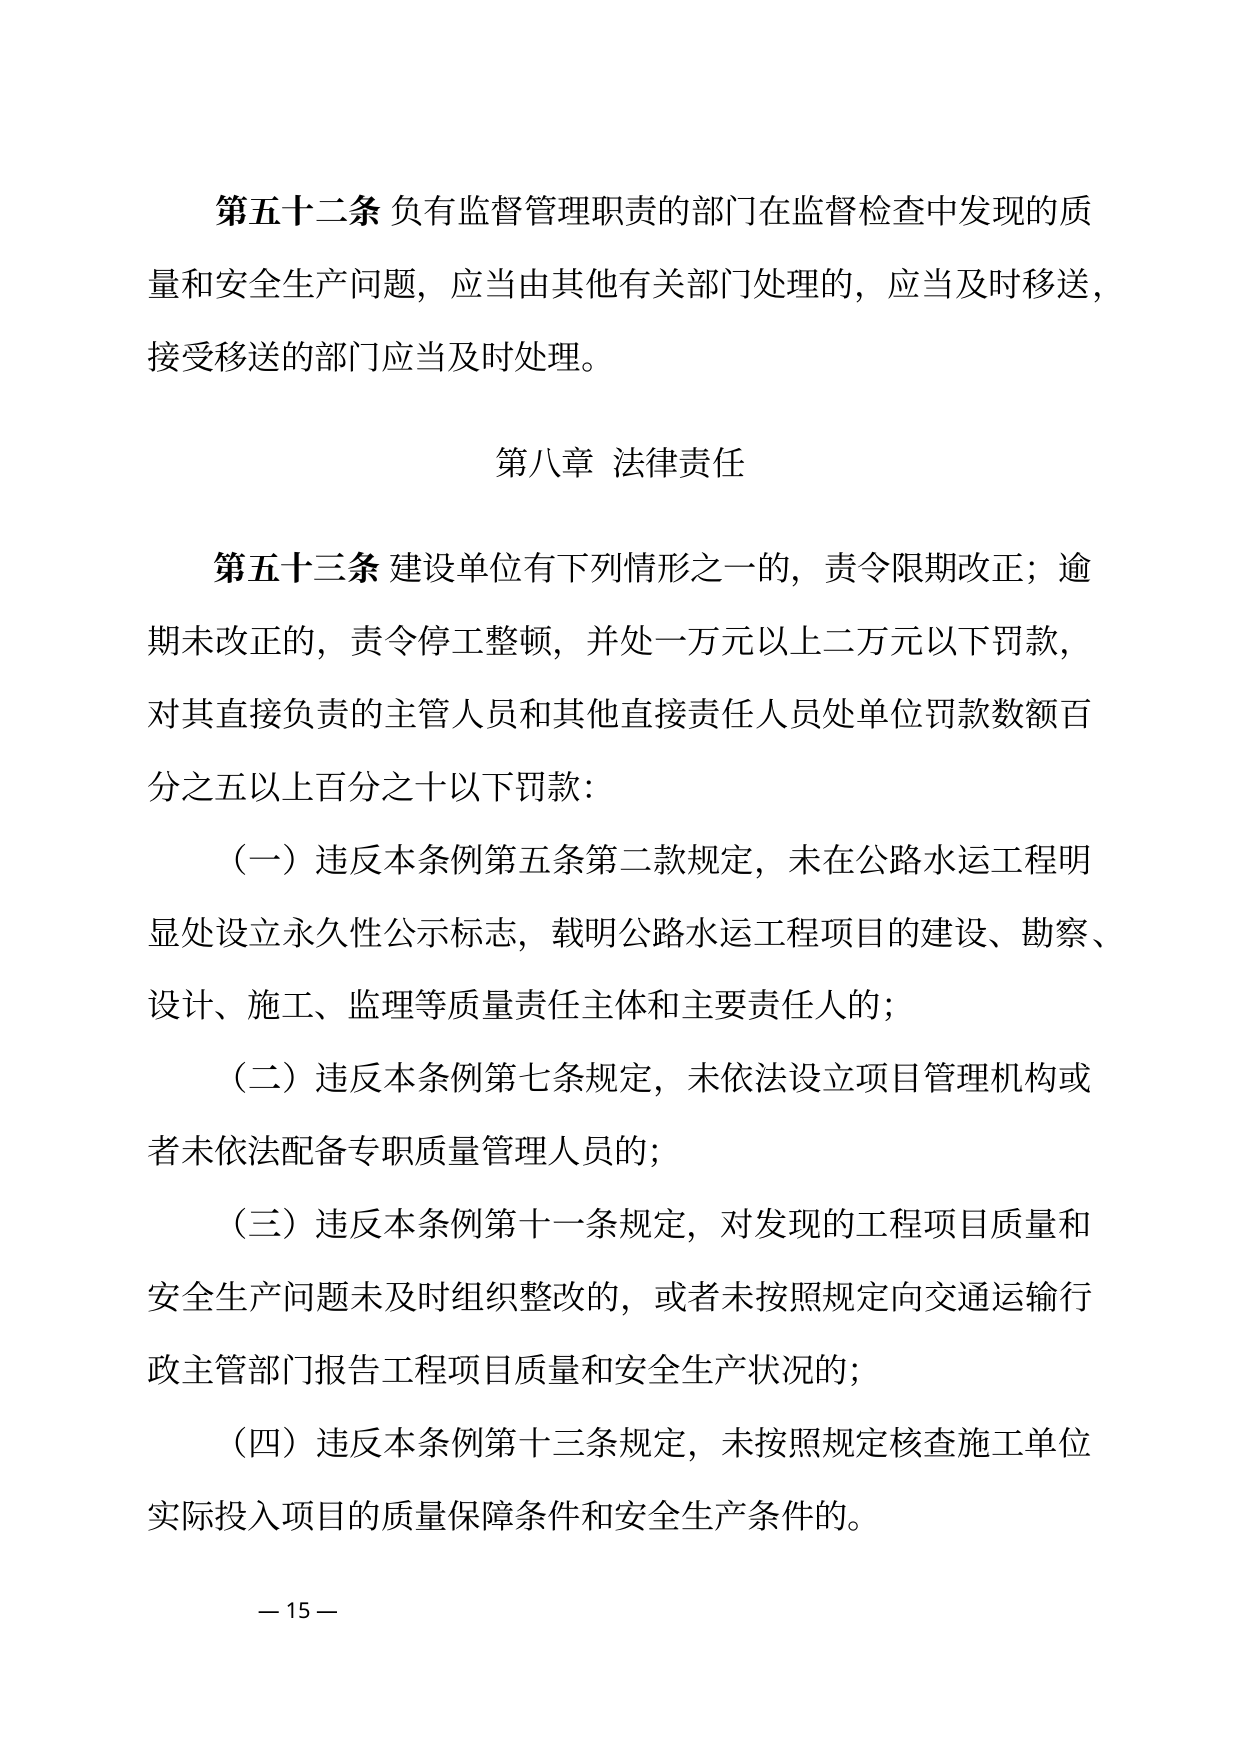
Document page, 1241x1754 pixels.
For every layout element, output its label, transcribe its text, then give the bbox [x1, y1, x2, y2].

text （三）违反本条例第十一条规定，对发现的工程项目质量和安全生产问题未及时组织整改的，或者未按照规定向交通运输行政主管部门报告工程项目质量和安全生产状况的； [148, 1178, 1092, 1397]
text 第五十三条 建设单位有下列情形之一的，责令限期改正；逾期未改正的，责令停工整顿，并处一万元以上二万元以下罚款，对其直接负责的主管人员和其他直接责任人员处单位罚款数额百分之五以上百分之十以下罚款： [148, 522, 1092, 814]
text （四）违反本条例第十三条规定，未按照规定核查施工单位实际投入项目的质量保障条件和安全生产条件的。 [148, 1397, 1092, 1543]
text （二）违反本条例第七条规定，未依法设立项目管理机构或者未依法配备专职质量管理人员的； [148, 1032, 1092, 1178]
text 第五十二条 负有监督管理职责的部门在监督检查中发现的质量和安全生产问题，应当由其他有关部门处理的，应当及时移送，接受移送的部门应当及时处理。 [148, 165, 1092, 384]
text （一）违反本条例第五条第二款规定，未在公路水运工程明显处设立永久性公示标志，载明公路水运工程项目的建设、勘察、设计、施工、监理等质量责任主体和主要责任人的； [148, 814, 1092, 1032]
text 第八章 法律责任 [148, 417, 1092, 489]
